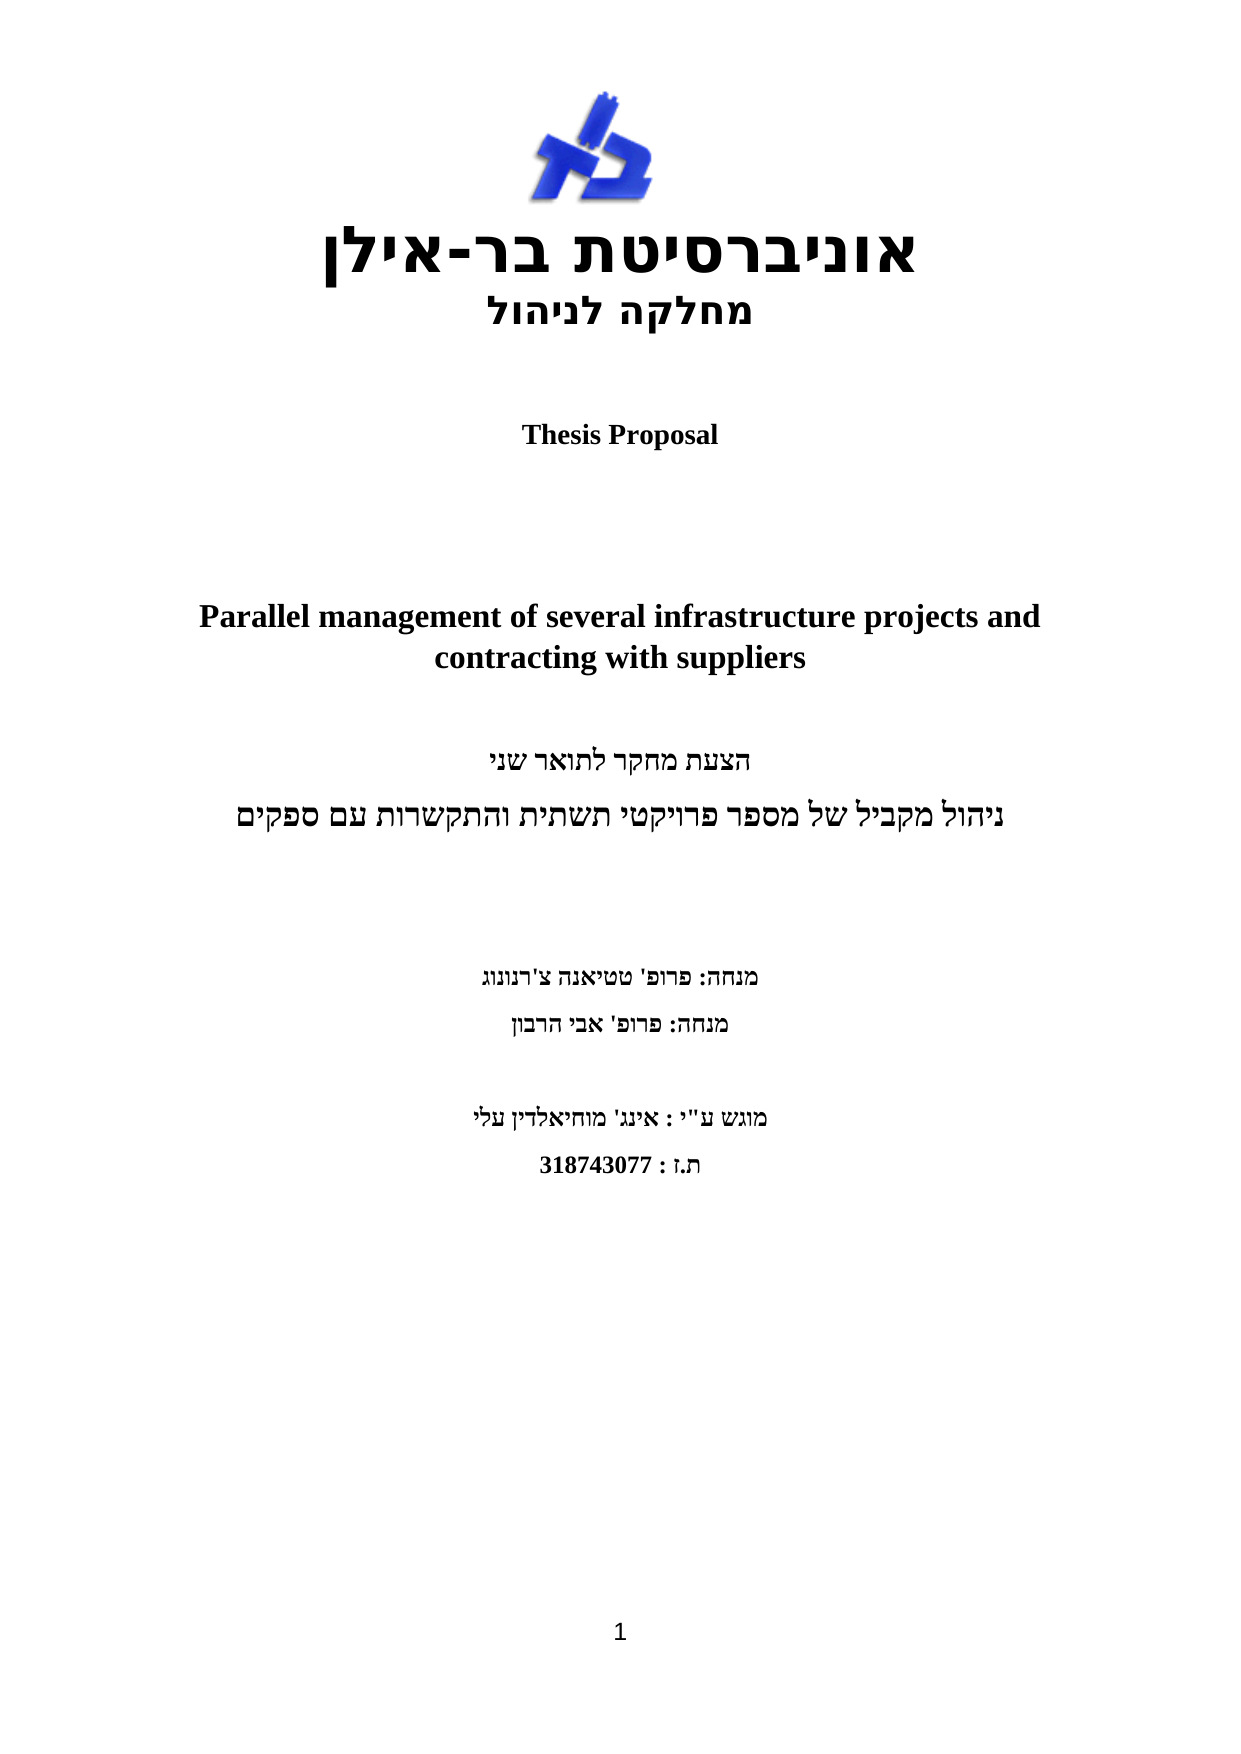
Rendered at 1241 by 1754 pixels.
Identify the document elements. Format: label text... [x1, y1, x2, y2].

text מנחה: פרופ' אבי הרבון [150, 1009, 1090, 1038]
text Thesis Proposal [150, 417, 1090, 451]
text מחלקה לניהול [150, 287, 1090, 333]
text ניהול מקביל של מספר פרויקטי תשתית והתקשרות עם ספקים [150, 795, 1090, 834]
picture [527, 48, 664, 211]
text מנחה: פרופ' טטיאנה צ'רנונוג [150, 962, 1090, 991]
text Parallel management of several infrastructure projects and contracting with suppliers [150, 596, 1090, 676]
text מוגש ע"י : אינג' מוחיאלדין עלי [150, 1103, 1090, 1131]
text ת.ז : 318743077 [150, 1150, 1090, 1179]
text אוניברסיטת בר-אילן [150, 212, 1090, 287]
text הצעת מחקר לתואר שני [150, 743, 1090, 776]
